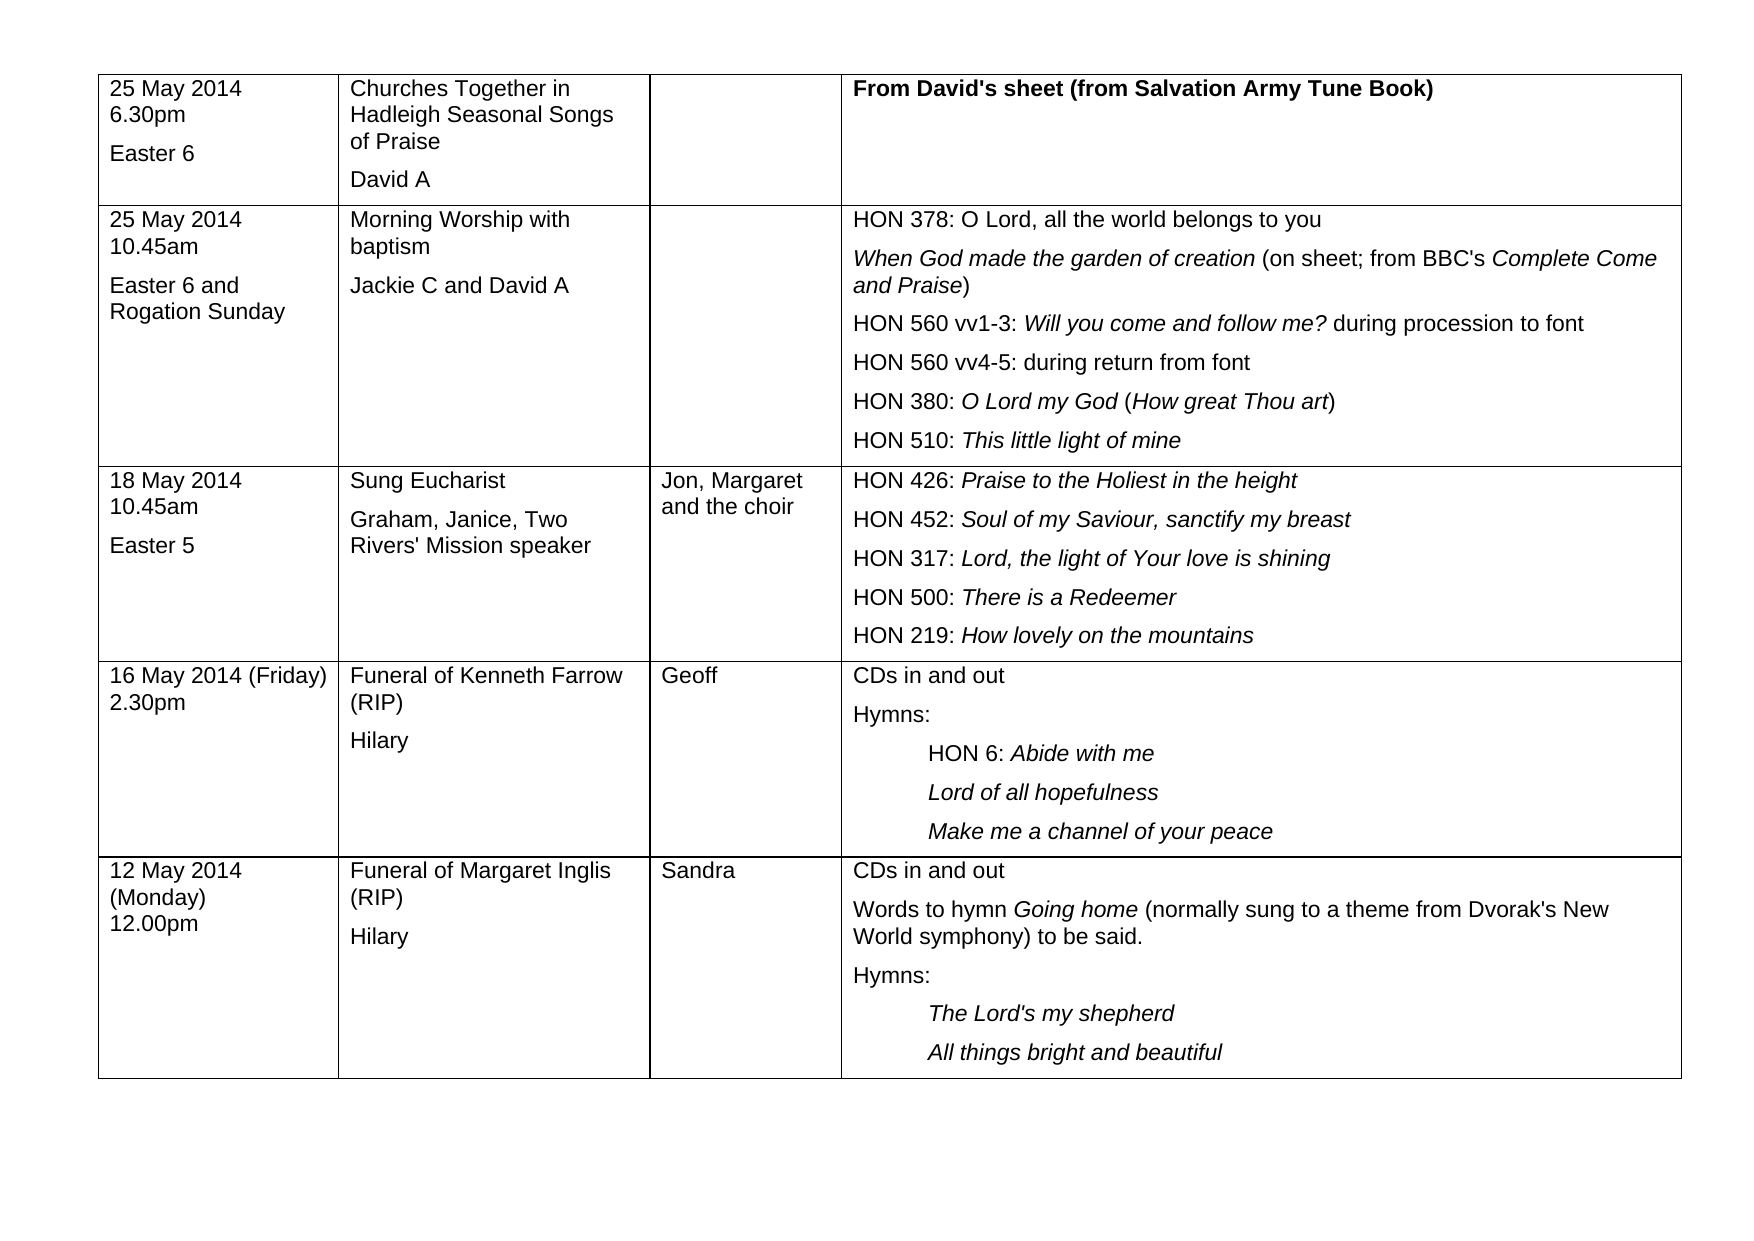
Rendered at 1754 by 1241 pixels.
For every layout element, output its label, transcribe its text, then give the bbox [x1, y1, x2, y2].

table_cell CDs in and out Hymns: HON 6: Abide with me Lord of all hopefulness Make me a channel of your peace [842, 662, 1681, 856]
table_cell CDs in and out Words to hymn Going home (normally sung to a theme from Dvorak's New World symphony) to be said. Hymns: The Lord's my shepherd All things bright and beautiful [842, 858, 1681, 1078]
table_cell Churches Together in Hadleigh Seasonal Songs of Praise David A [339, 75, 649, 205]
table_cell From David's sheet (from Salvation Army Tune Book) [842, 75, 1681, 205]
table_cell 18 May 2014 10.45am Easter 5 [99, 467, 338, 661]
table_cell Sandra [651, 858, 841, 1078]
table_cell HON 426: Praise to the Holiest in the height HON 452: Soul of my Saviour, sanctify my breast HON 317: Lord, the light of Your love is shining HON 500: There is a Redeemer HON 219: How lovely on the mountains [842, 467, 1681, 661]
table_cell HON 378: O Lord, all the world belongs to you When God made the garden of creation (on sheet; from BBC's Complete Come and Praise) HON 560 vv1-3: Will you come and follow me? during procession to font HON 560 vv4-5: during return from font HON 380: O Lord my God (How great Thou art) HON 510: This little light of mine [842, 206, 1681, 466]
table_cell Geoff [651, 662, 841, 856]
table_cell 12 May 2014 (Monday) 12.00pm [99, 858, 338, 1078]
table_cell [651, 206, 841, 466]
table_cell Funeral of Margaret Inglis (RIP) Hilary [339, 858, 649, 1078]
table_cell Sung Eucharist Graham, Janice, Two Rivers' Mission speaker [339, 467, 649, 661]
table_cell 25 May 2014 6.30pm Easter 6 [99, 75, 338, 205]
table_cell Funeral of Kenneth Farrow (RIP) Hilary [339, 662, 649, 856]
table_cell [651, 75, 841, 205]
table_cell Morning Worship with baptism Jackie C and David A [339, 206, 649, 466]
table_cell Jon, Margaret and the choir [651, 467, 841, 661]
table_cell 25 May 2014 10.45am Easter 6 and Rogation Sunday [99, 206, 338, 466]
table_cell 16 May 2014 (Friday) 2.30pm [99, 662, 338, 856]
